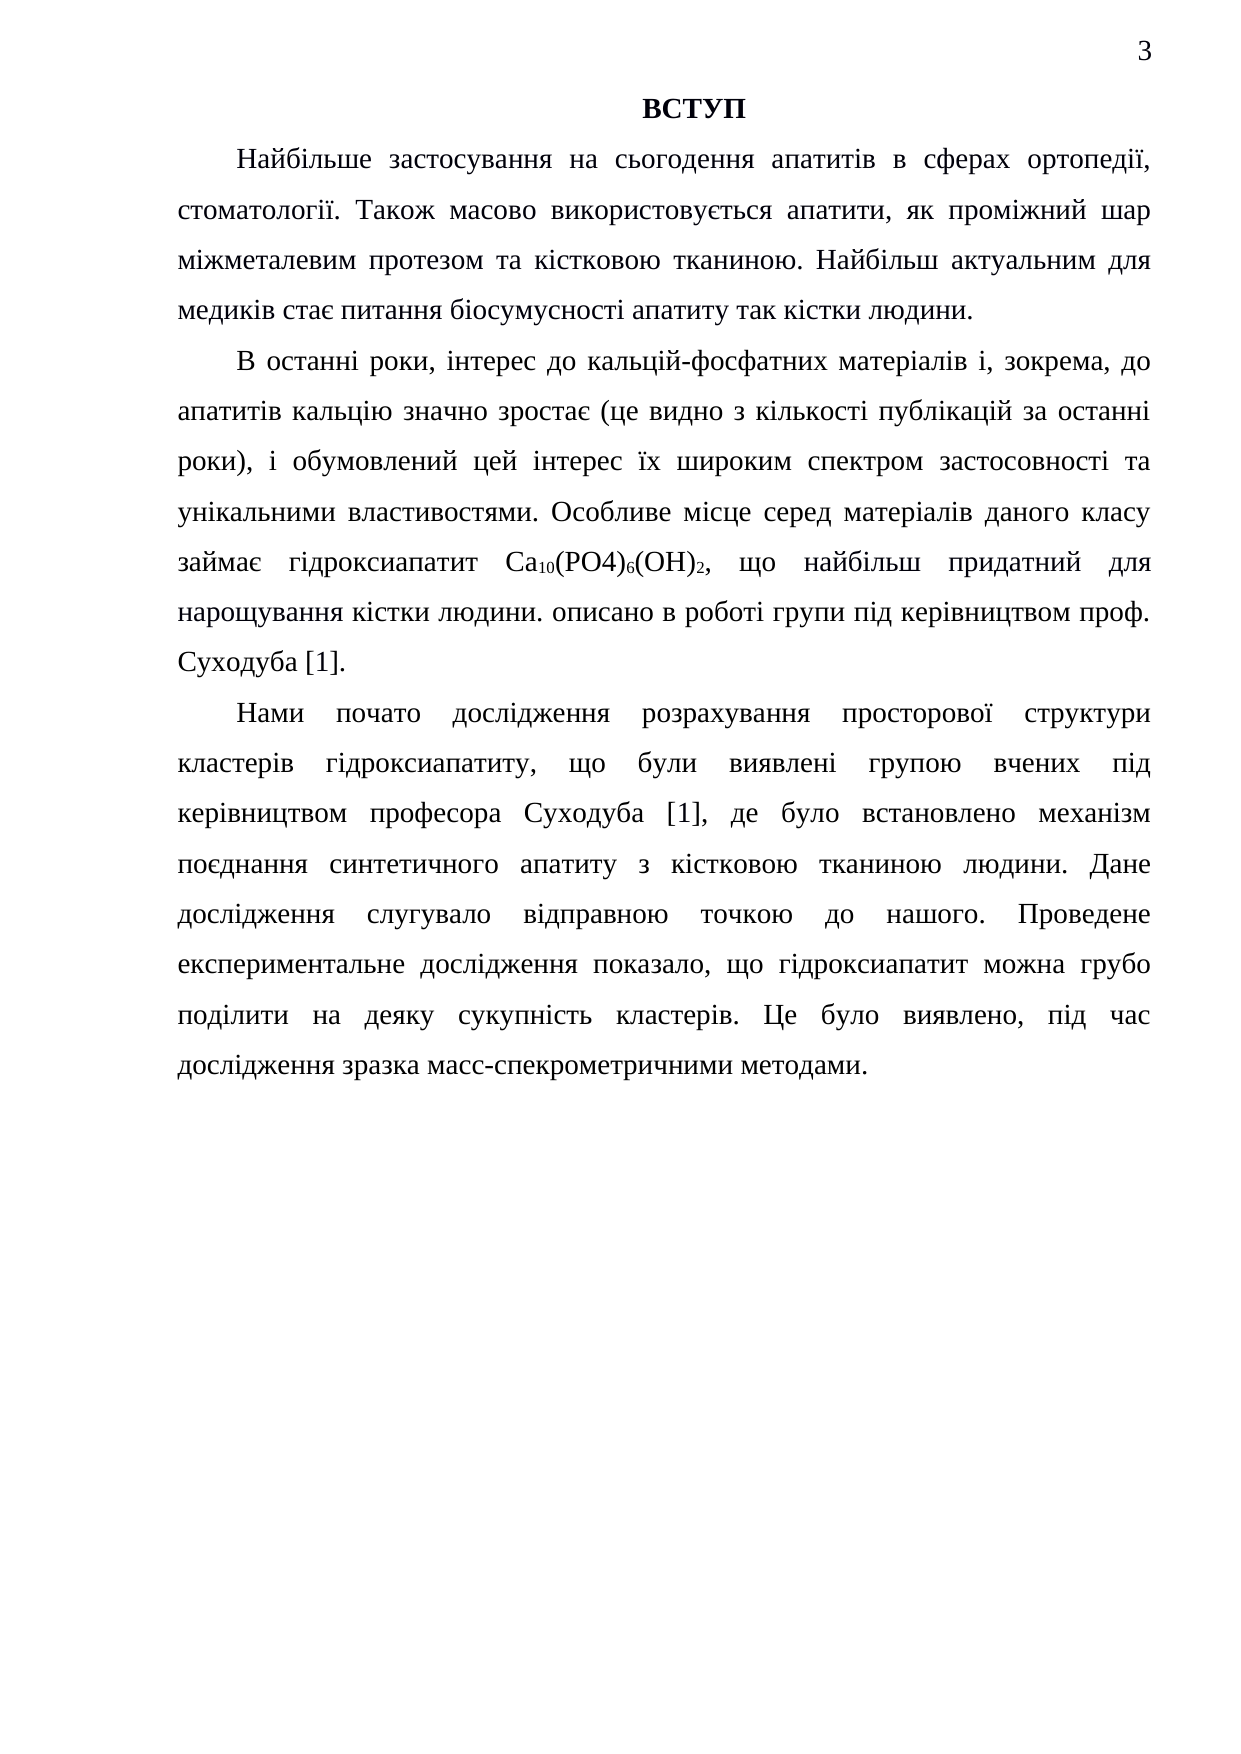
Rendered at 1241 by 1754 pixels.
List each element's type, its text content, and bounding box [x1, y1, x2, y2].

text Вступ [177, 91, 1152, 125]
text Найбільше застосування на сьогодення апатитів в сферах ортопедії, стоматології. Також масово використовується апатити, як проміжний шар міжметалевим протезом та кістковою тканиною. Найбільш актуальним для медиків стає питання біосумусності апатиту так кістки людини. [177, 141, 1152, 326]
